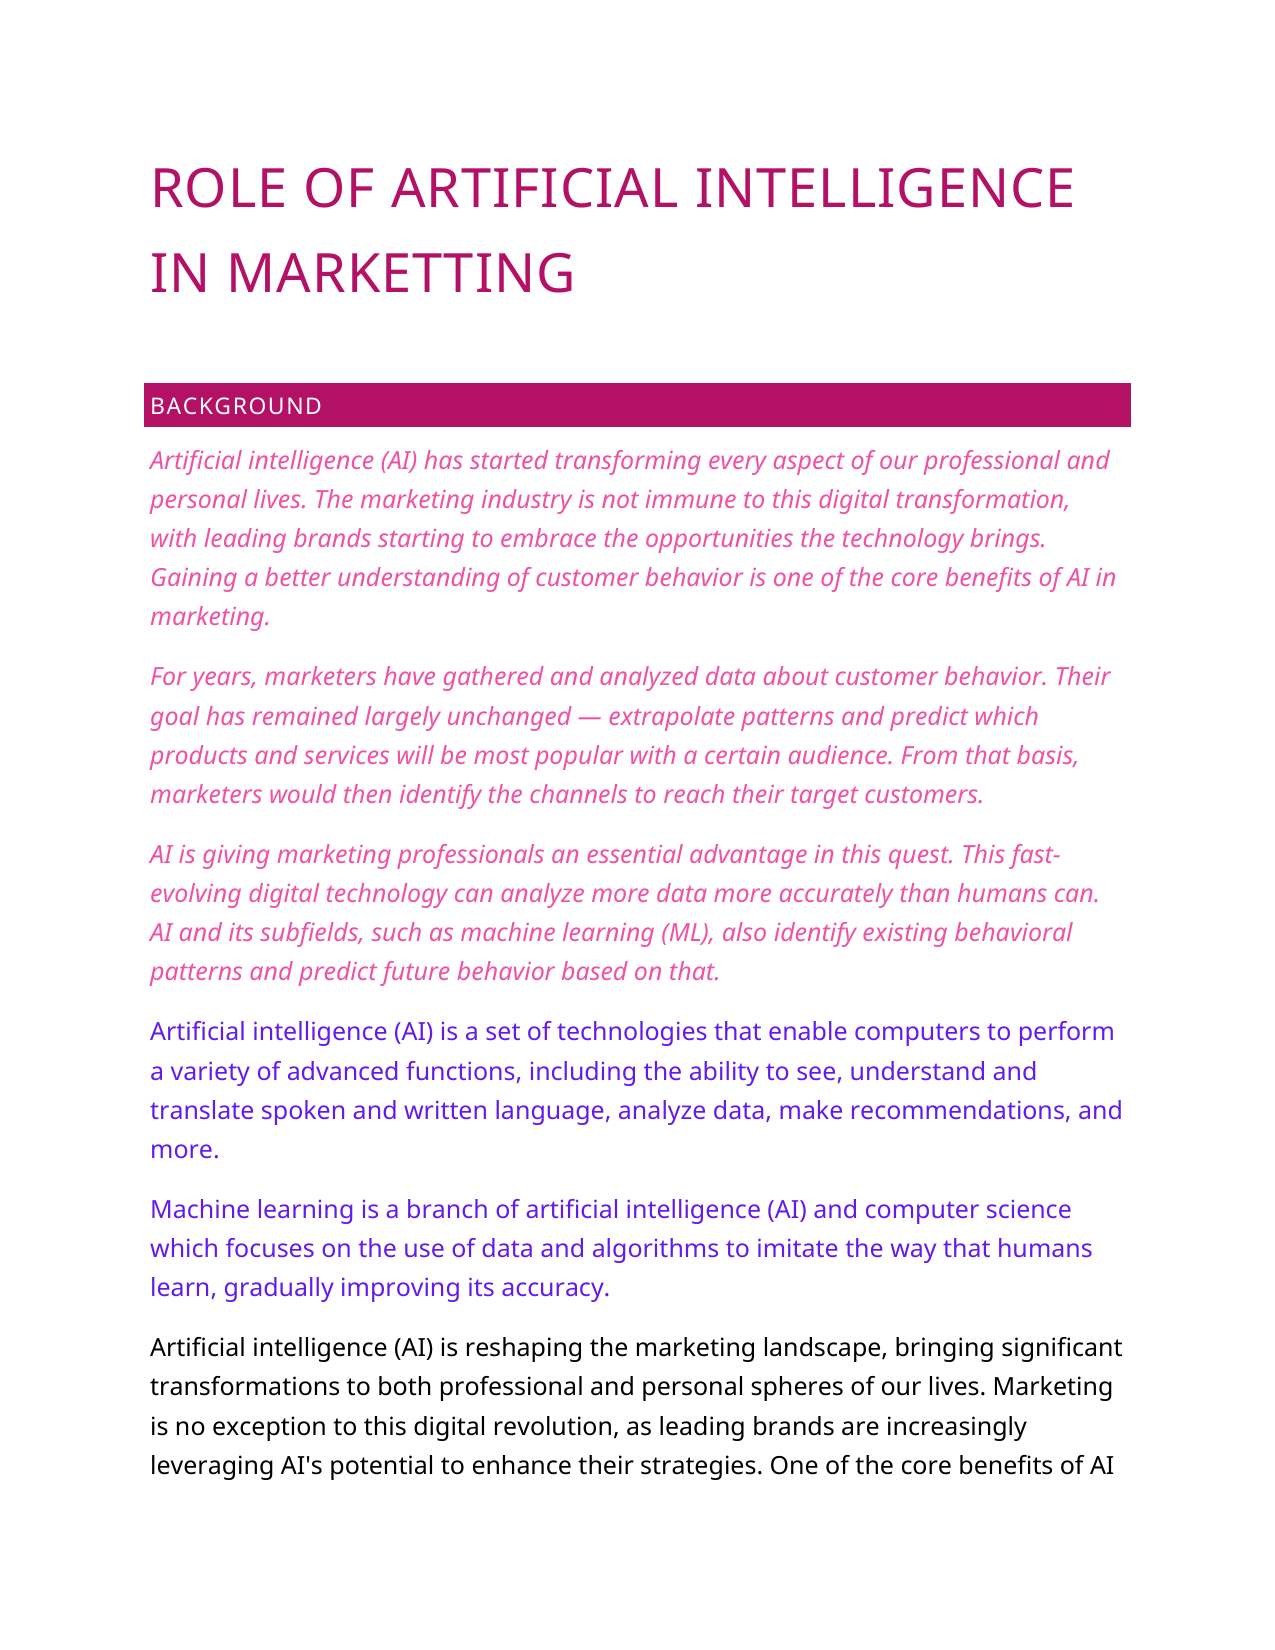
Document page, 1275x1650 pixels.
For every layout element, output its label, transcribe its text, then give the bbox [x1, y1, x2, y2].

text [150, 1330, 1125, 1481]
subtitle background [150, 390, 1125, 421]
text Artificial intelligence (AI) has started transforming every aspect of our professional and personal lives. The marketing industry is not immune to this digital transformation, with leading brands starting to embrace the opportunities the technology brings. Gaining a better understanding of customer behavior is one of the core benefits of AI in marketing. [150, 442, 1125, 633]
text AI is giving marketing professionals an essential advantage in this quest. This fast-evolving digital technology can analyze more data more accurately than humans can. AI and its subfields, such as machine learning (ML), also identify existing behavioral patterns and predict future behavior based on that. [150, 836, 1125, 988]
text Machine learning is a branch of artificial intelligence (AI) and computer science which focuses on the use of data and algorithms to imitate the way that humans learn, gradually improving its accuracy. [150, 1191, 1125, 1304]
text Artificial intelligence (AI) is a set of technologies that enable computers to perform a variety of advanced functions, including the ability to see, understand and translate spoken and written language, analyze data, make recommendations, and more. [150, 1014, 1125, 1166]
title ROLE OF ARTIFICIAL INTELLIGENCE in marketting [150, 150, 1125, 308]
text For years, marketers have gathered and analyzed data about customer behavior. Their goal has remained largely unchanged — extrapolate patterns and predict which products and services will be most popular with a certain audience. From that basis, marketers would then identify the channels to reach their target customers. [150, 659, 1125, 811]
